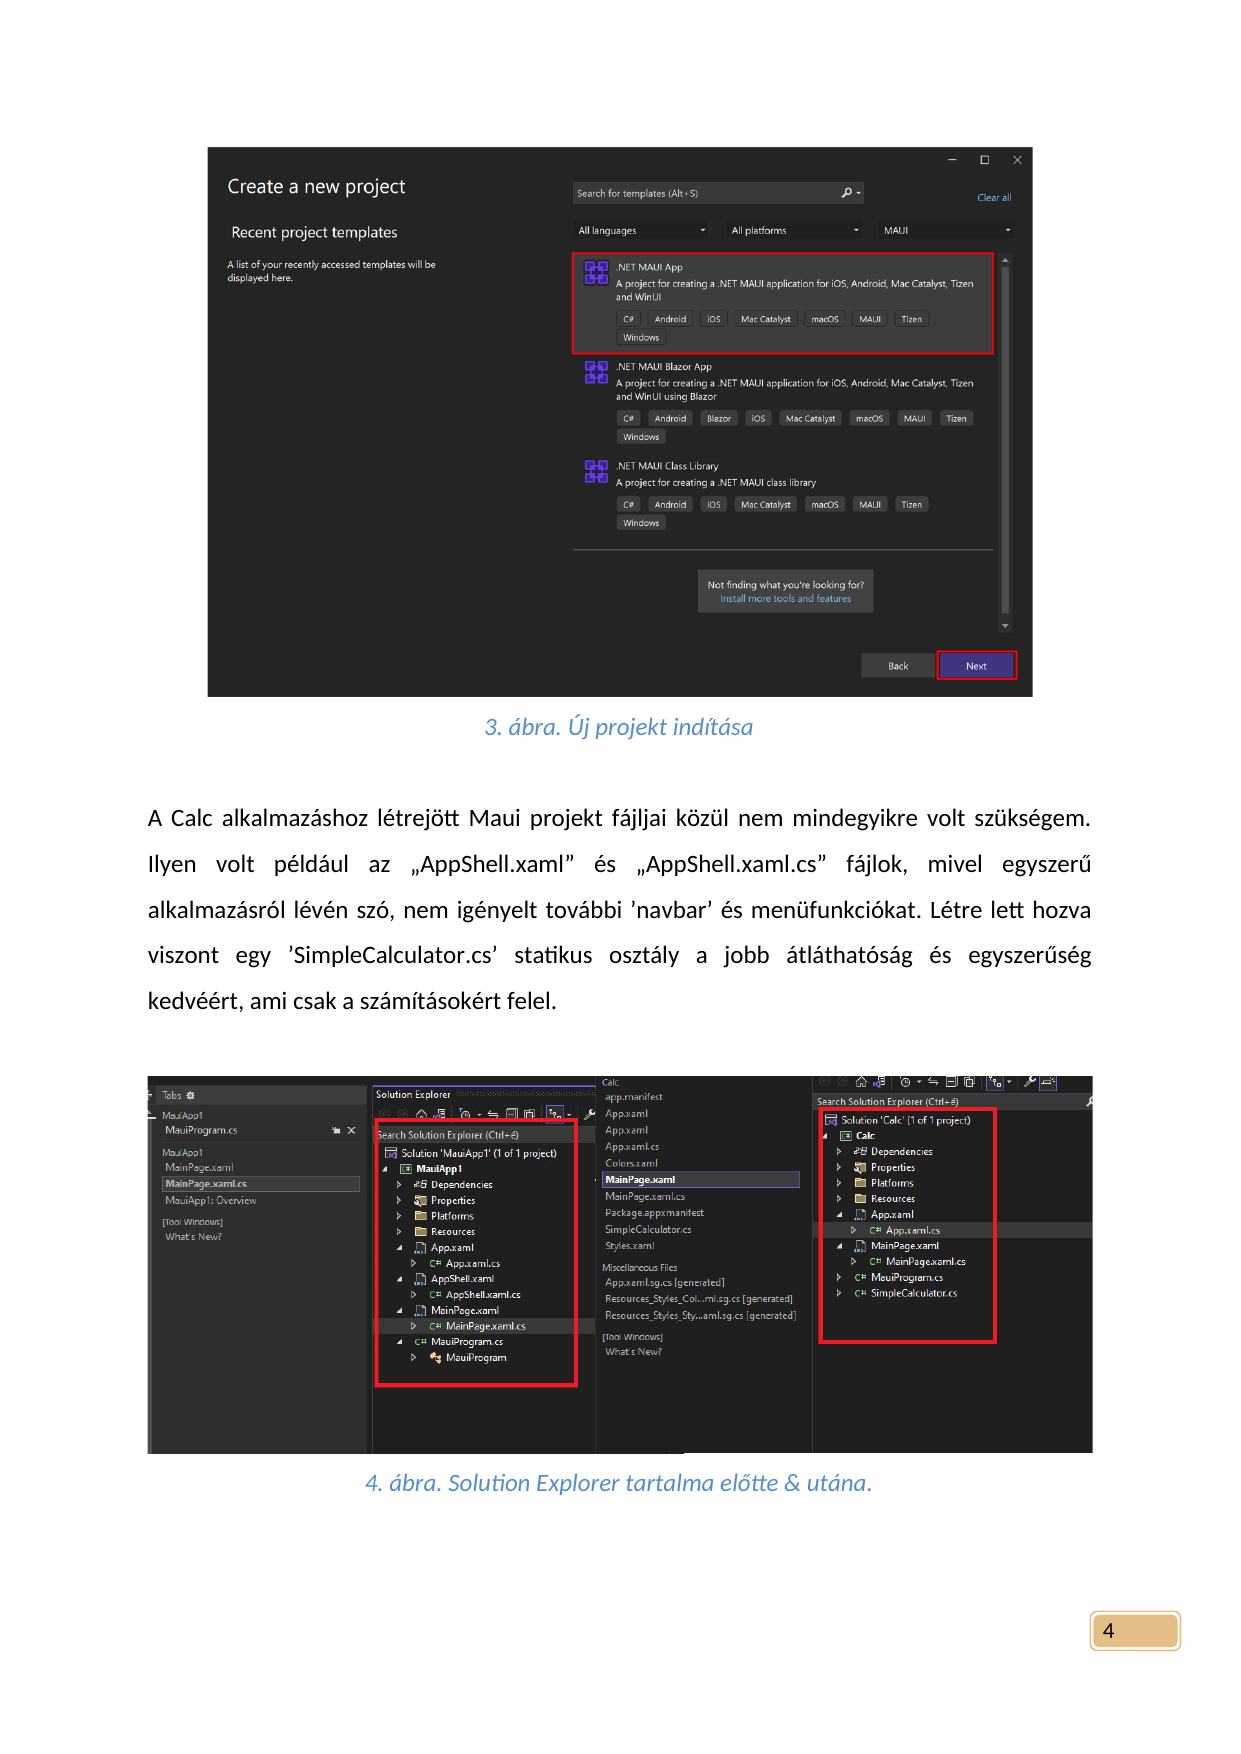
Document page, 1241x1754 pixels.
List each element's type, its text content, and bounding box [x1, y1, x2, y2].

text A Calc alkalmazáshoz létrejött Maui projekt fájljai közül nem mindegyikre volt szükségem. Ilyen volt például az „AppShell.xaml” és „AppShell.xaml.cs” fájlok, mivel egyszerű alkalmazásról lévén szó, nem igényelt további ’navbar’ és menüfunkciókat. Létre lett hozva viszont egy ’SimpleCalculator.cs’ statikus osztály a jobb átláthatóság és egyszerűség kedvéért, ami csak a számításokért felel. [148, 802, 1093, 1016]
text 3. ábra. Új projekt indítása [148, 711, 1093, 741]
text 4. ábra. Solution Explorer tartalma előtte & utána. [148, 1467, 1093, 1498]
picture [147, 1076, 1093, 1454]
picture [207, 147, 1033, 697]
